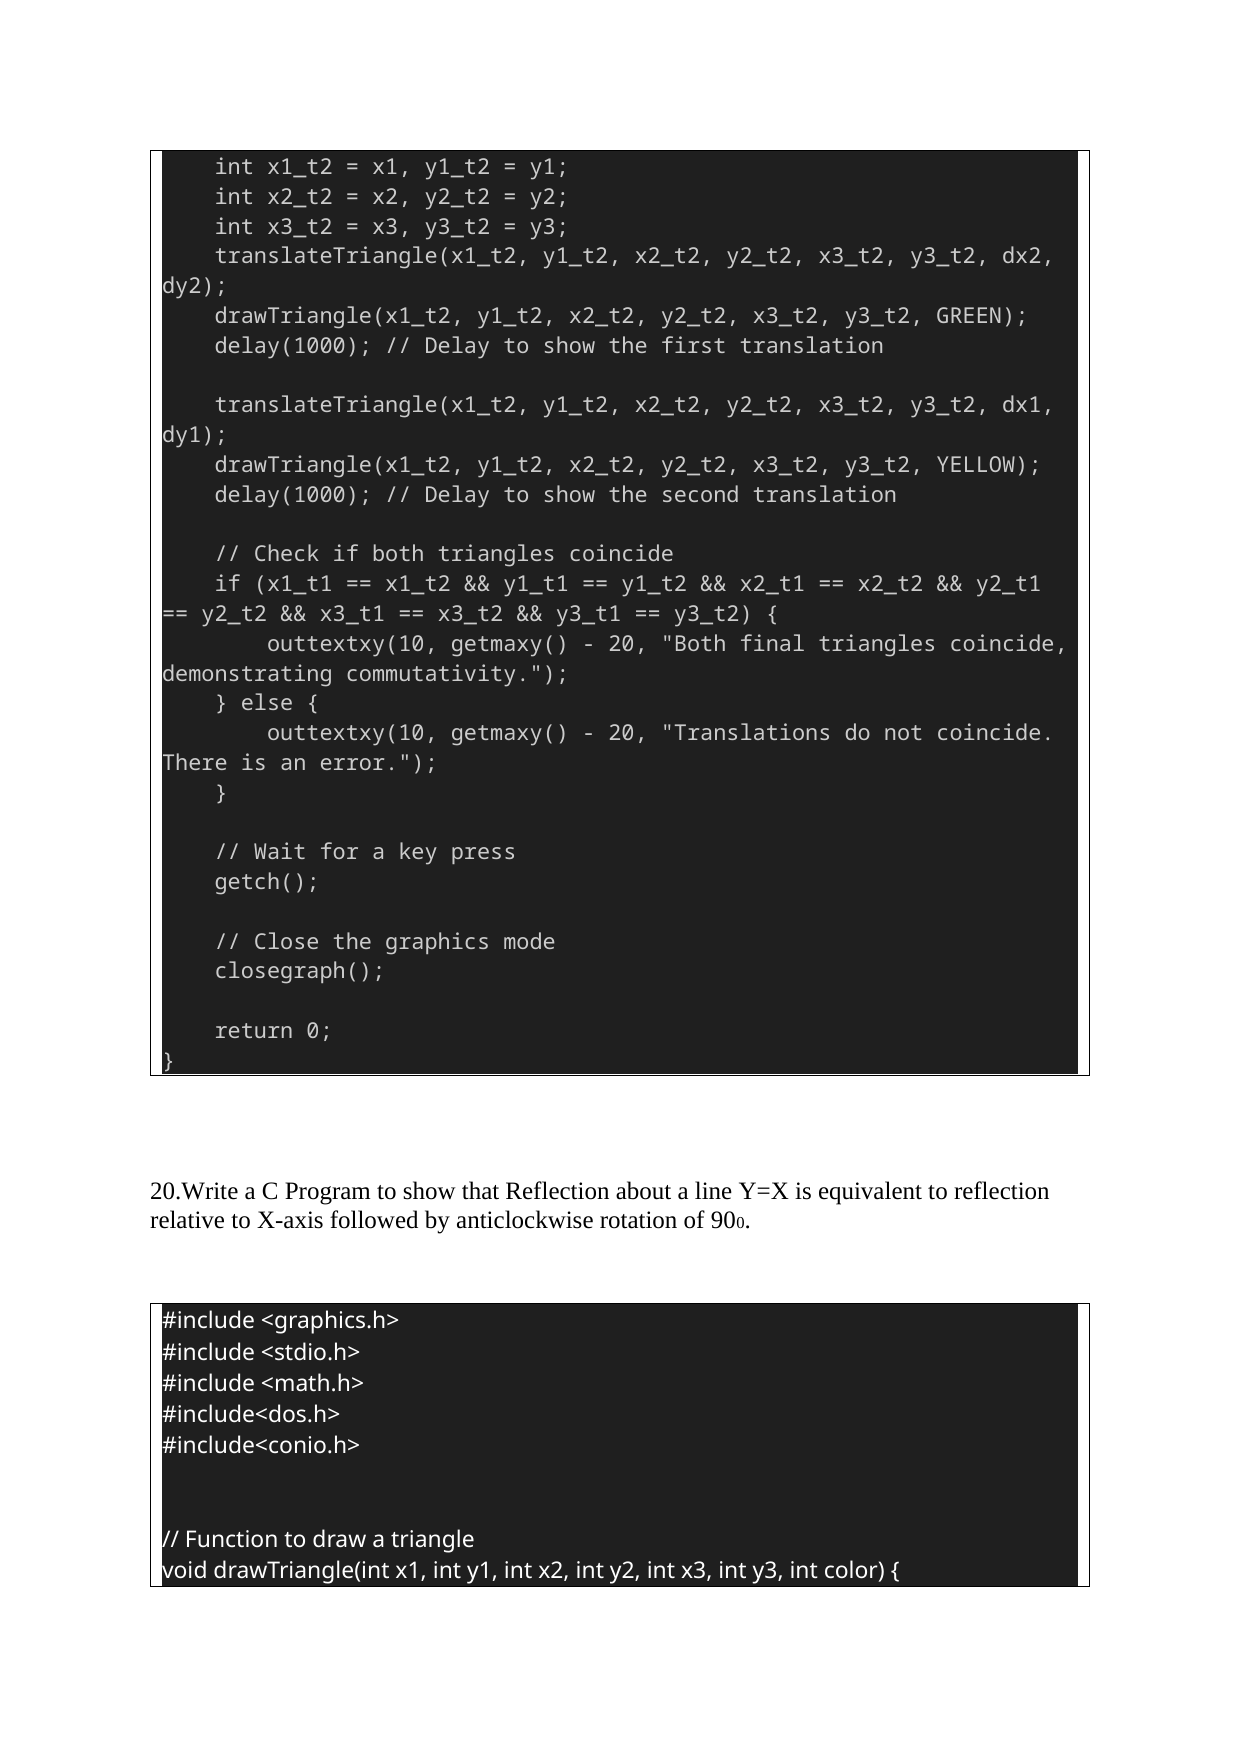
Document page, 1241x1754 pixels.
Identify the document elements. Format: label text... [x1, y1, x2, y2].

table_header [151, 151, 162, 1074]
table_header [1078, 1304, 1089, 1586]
text relative to X-axis followed by anticlockwise rotation of 900. [150, 1205, 1090, 1234]
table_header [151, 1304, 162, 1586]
text 20.Write a C Program to show that Reflection about a line Y=X is equivalent to reflection [150, 1176, 1090, 1205]
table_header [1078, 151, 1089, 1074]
